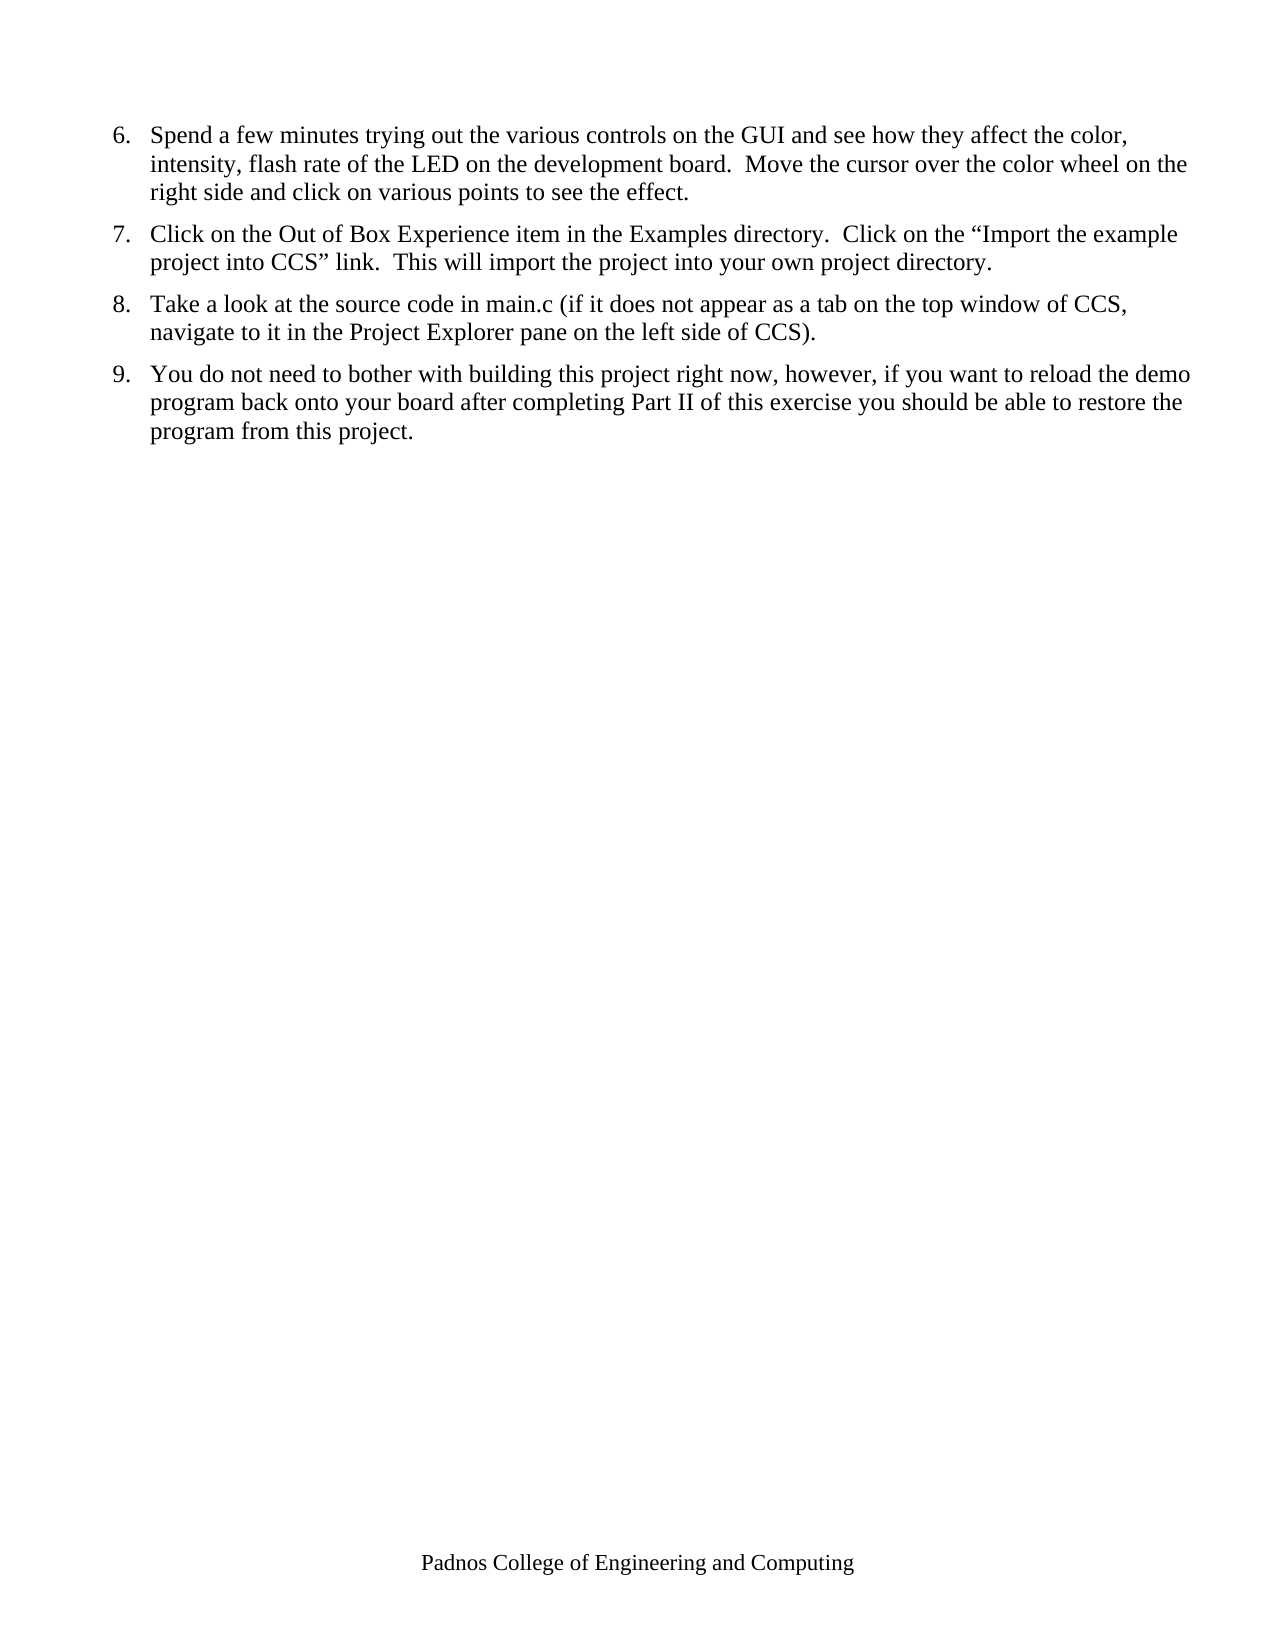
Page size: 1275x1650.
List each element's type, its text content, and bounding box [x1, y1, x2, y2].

list Take a look at the source code in main.c (if it does not appear as a tab on the top window of CCS, navigate to it in the Project Explorer pane on the left side of CCS). [112, 289, 1200, 346]
list You do not need to bother with building this project right now, however, if you want to reload the demo program back onto your board after completing Part II of this exercise you should be able to restore the program from this project. [112, 359, 1200, 445]
list Click on the Out of Box Experience item in the Examples directory. Click on the “Import the example project into CCS” link. This will import the project into your own project directory. [112, 219, 1200, 276]
list Spend a few minutes trying out the various controls on the GUI and see how they affect the color, intensity, flash rate of the LED on the development board. Move the cursor over the color wheel on the right side and click on various points to see the effect. [112, 120, 1200, 206]
